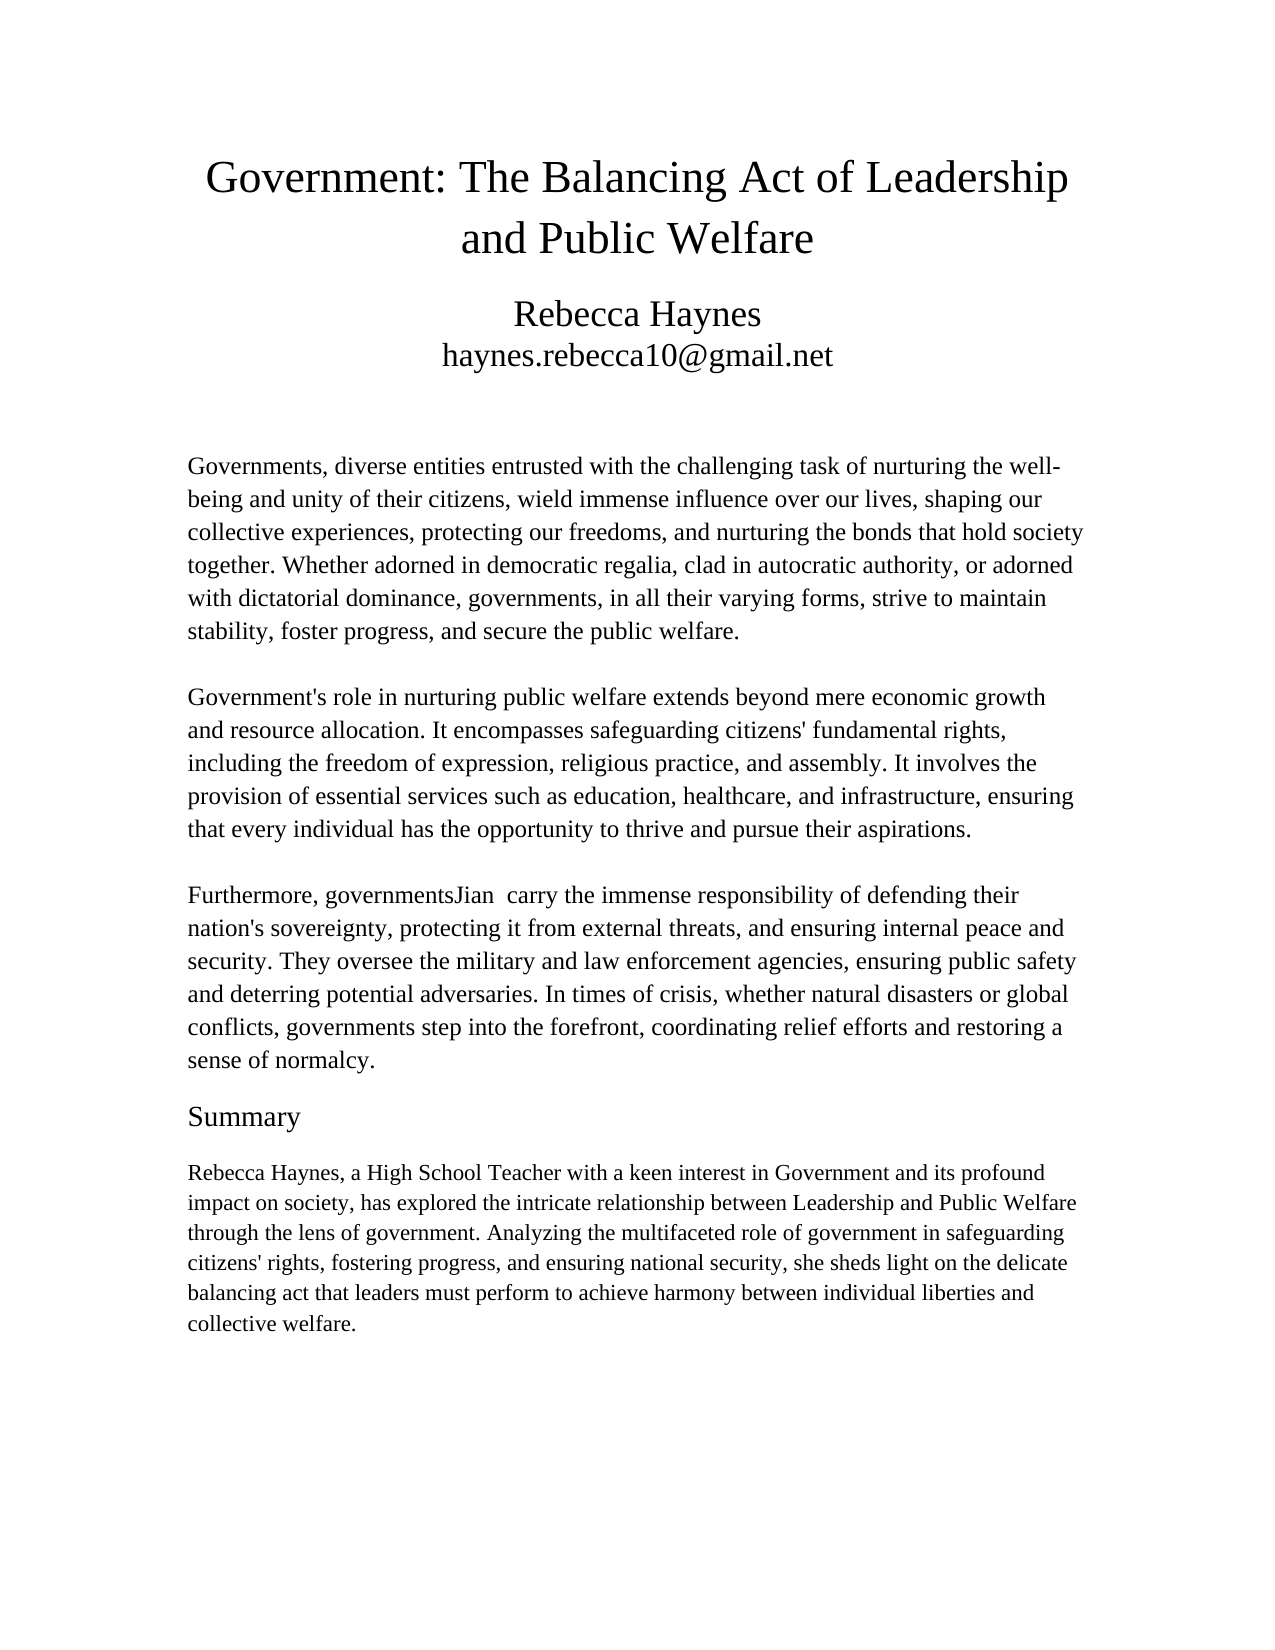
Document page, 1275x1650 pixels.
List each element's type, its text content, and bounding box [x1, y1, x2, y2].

text Rebecca Haynes [187, 292, 1087, 335]
text Rebecca Haynes, a High School Teacher with a keen interest in Government and its profound impact on society, has explored the intricate relationship between Leadership and Public Welfare through the lens of government. Analyzing the multifaceted role of government in safeguarding citizens' rights, fostering progress, and ensuring national security, she sheds light on the delicate balancing act that leaders must perform to achieve harmony between individual liberties and collective welfare. [187, 1158, 1087, 1336]
text haynes.rebecca10@gmail.net [187, 335, 1087, 373]
text Governments, diverse entities entrusted with the challenging task of nurturing the well-being and unity of their citizens, wield immense influence over our lives, shaping our collective experiences, protecting our freedoms, and nurturing the bonds that hold society together. Whether adorned in democratic regalia, clad in autocratic authority, or adorned with dictatorial dominance, governments, in all their varying forms, strive to maintain stability, foster progress, and secure the public welfare. Government's role in nurturing public welfare extends beyond mere economic growth and resource allocation. It encompasses safeguarding citizens' fundamental rights, including the freedom of expression, religious practice, and assembly. It involves the provision of essential services such as education, healthcare, and infrastructure, ensuring that every individual has the opportunity to thrive and pursue their aspirations. Furthermore, governmentsJian carry the immense responsibility of defending their nation's sovereignty, protecting it from external threats, and ensuring internal peace and security. They oversee the military and law enforcement agencies, ensuring public safety and deterring potential adversaries. In times of crisis, whether natural disasters or global conflicts, governments step into the forefront, coordinating relief efforts and restoring a sense of normalcy. [187, 451, 1087, 1074]
text Summary [187, 1099, 1087, 1133]
text Government: The Balancing Act of Leadership and Public Welfare [187, 150, 1087, 263]
